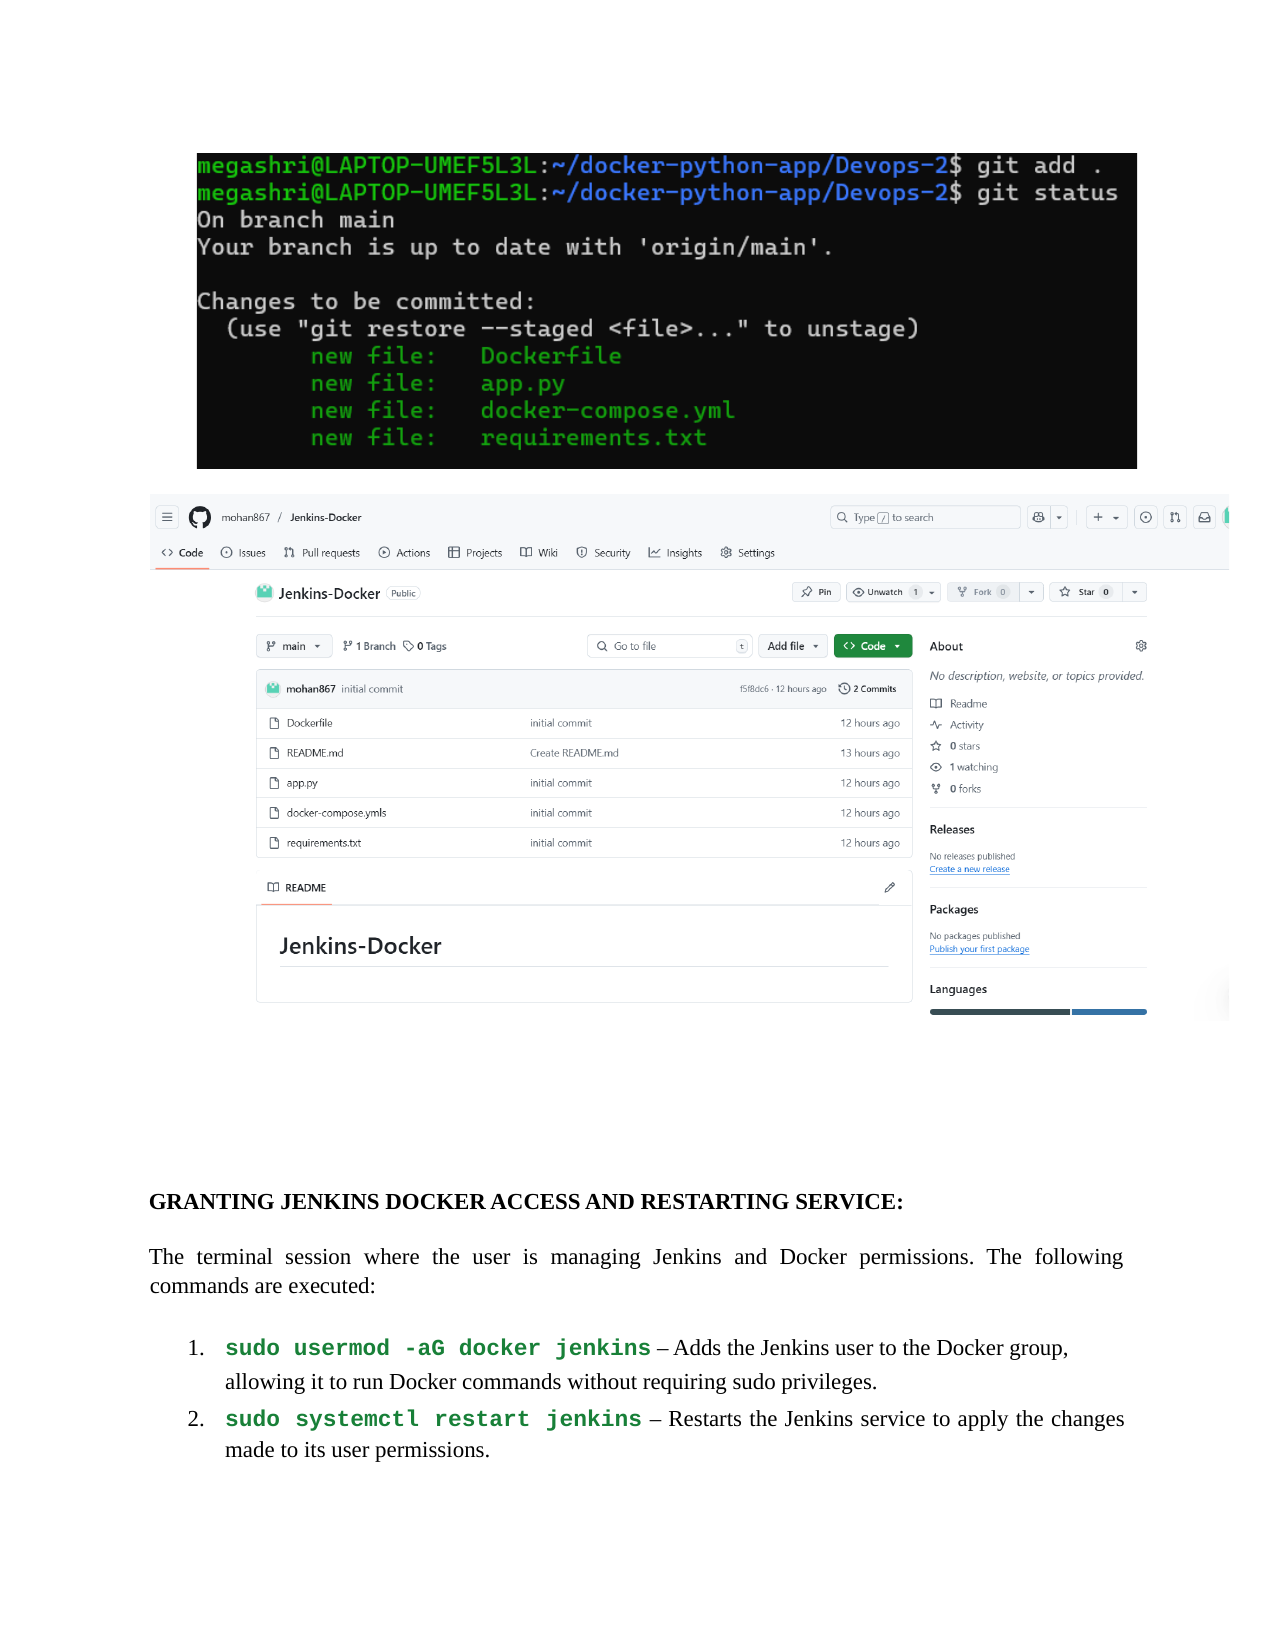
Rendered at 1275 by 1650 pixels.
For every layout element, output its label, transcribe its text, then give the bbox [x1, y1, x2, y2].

picture [150, 494, 1230, 1021]
picture [196, 153, 1138, 469]
text GRANTING JENKINS DOCKER ACCESS AND RESTARTING SERVICE: [148, 1188, 1229, 1214]
text The terminal session where the user is managing Jenkins and Docker permissions. The following commands are executed: [148, 1243, 1126, 1298]
list sudo systemctl restart jenkins – Restarts the Jenkins service to apply the changes made to its user permissions. [187, 1405, 1126, 1463]
list sudo usermod -aG docker jenkins – Adds the Jenkins user to the Docker group, [187, 1334, 1126, 1362]
text allowing it to run Docker commands without requiring sudo privileges. [225, 1368, 1126, 1395]
